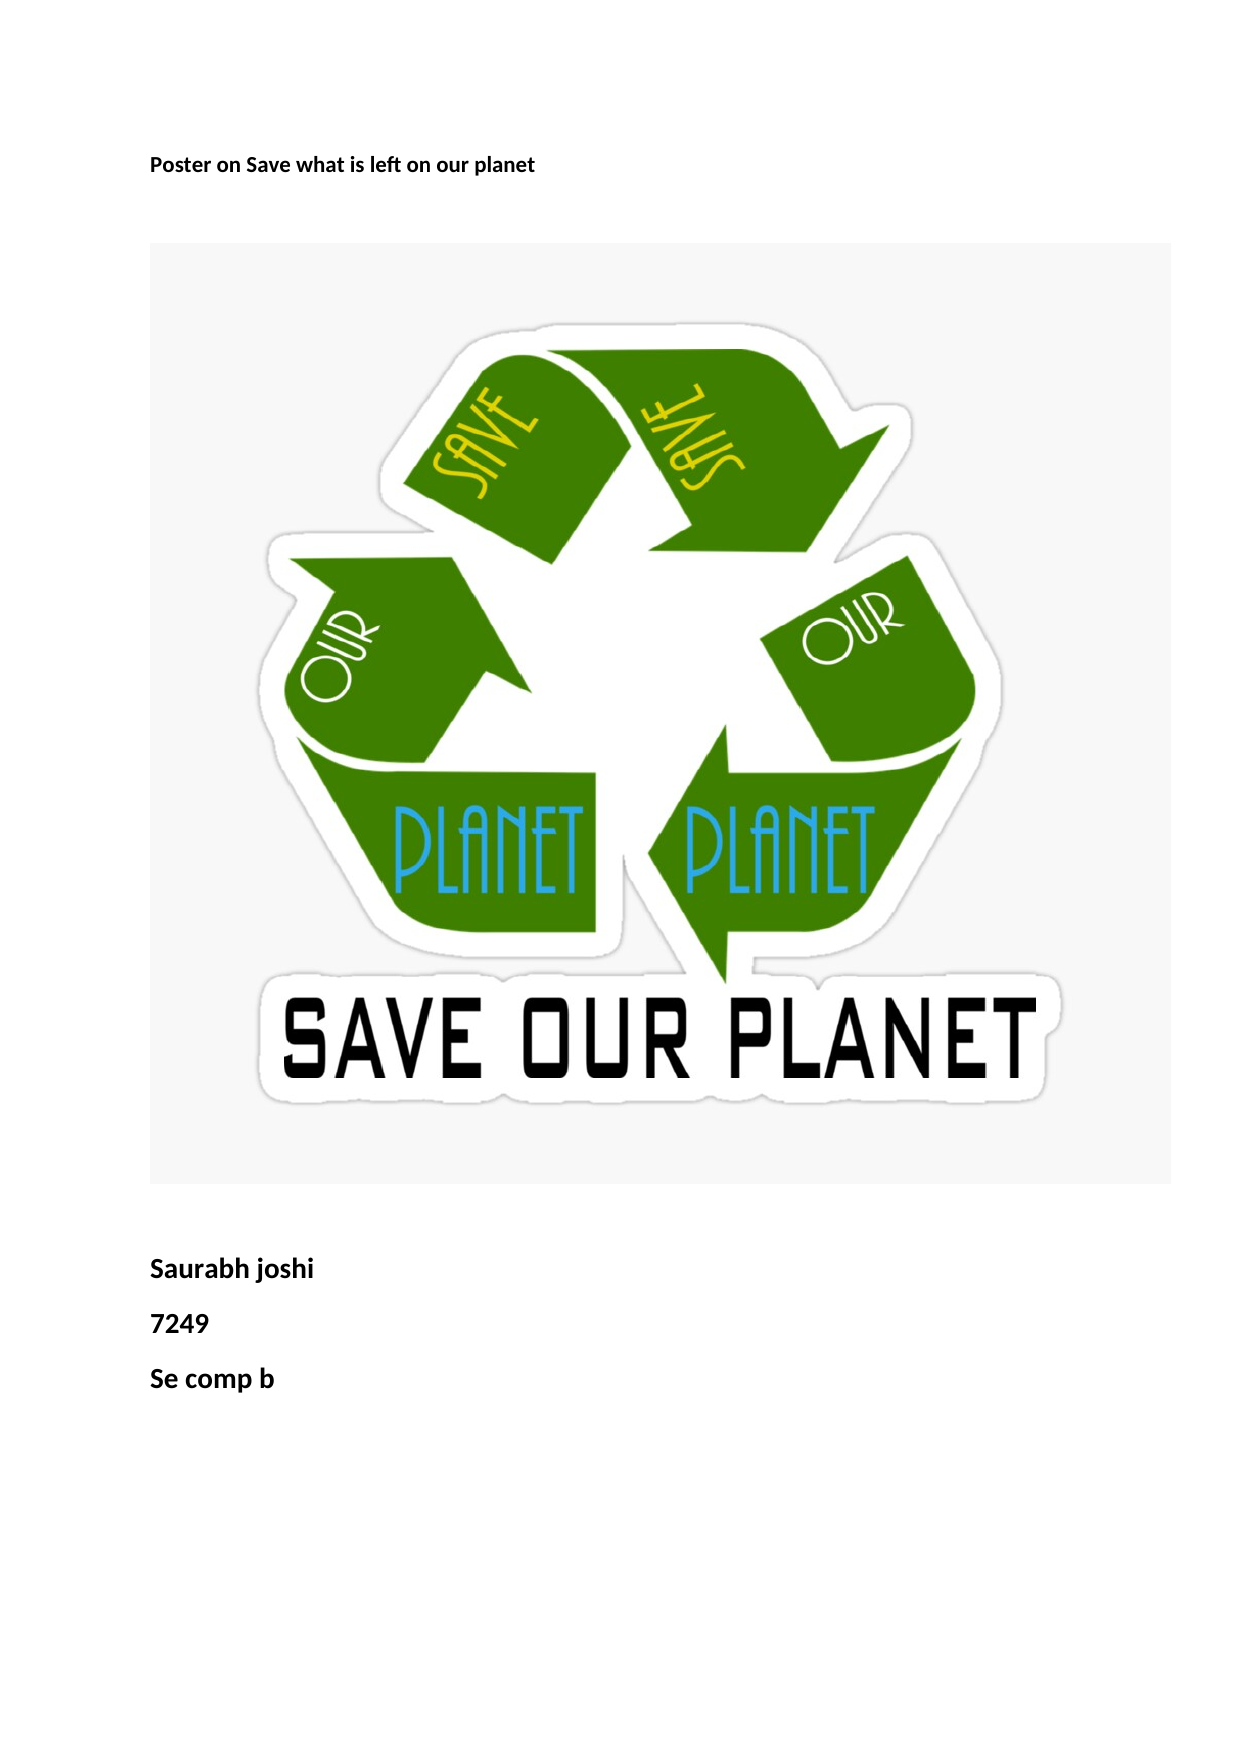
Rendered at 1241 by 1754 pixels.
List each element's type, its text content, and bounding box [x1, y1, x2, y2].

text Poster on Save what is left on our planet [150, 150, 1090, 178]
text Saurabh joshi [150, 1250, 1090, 1285]
text Se comp b [150, 1360, 1090, 1396]
picture [150, 243, 1172, 1184]
text 7249 [150, 1305, 1090, 1340]
